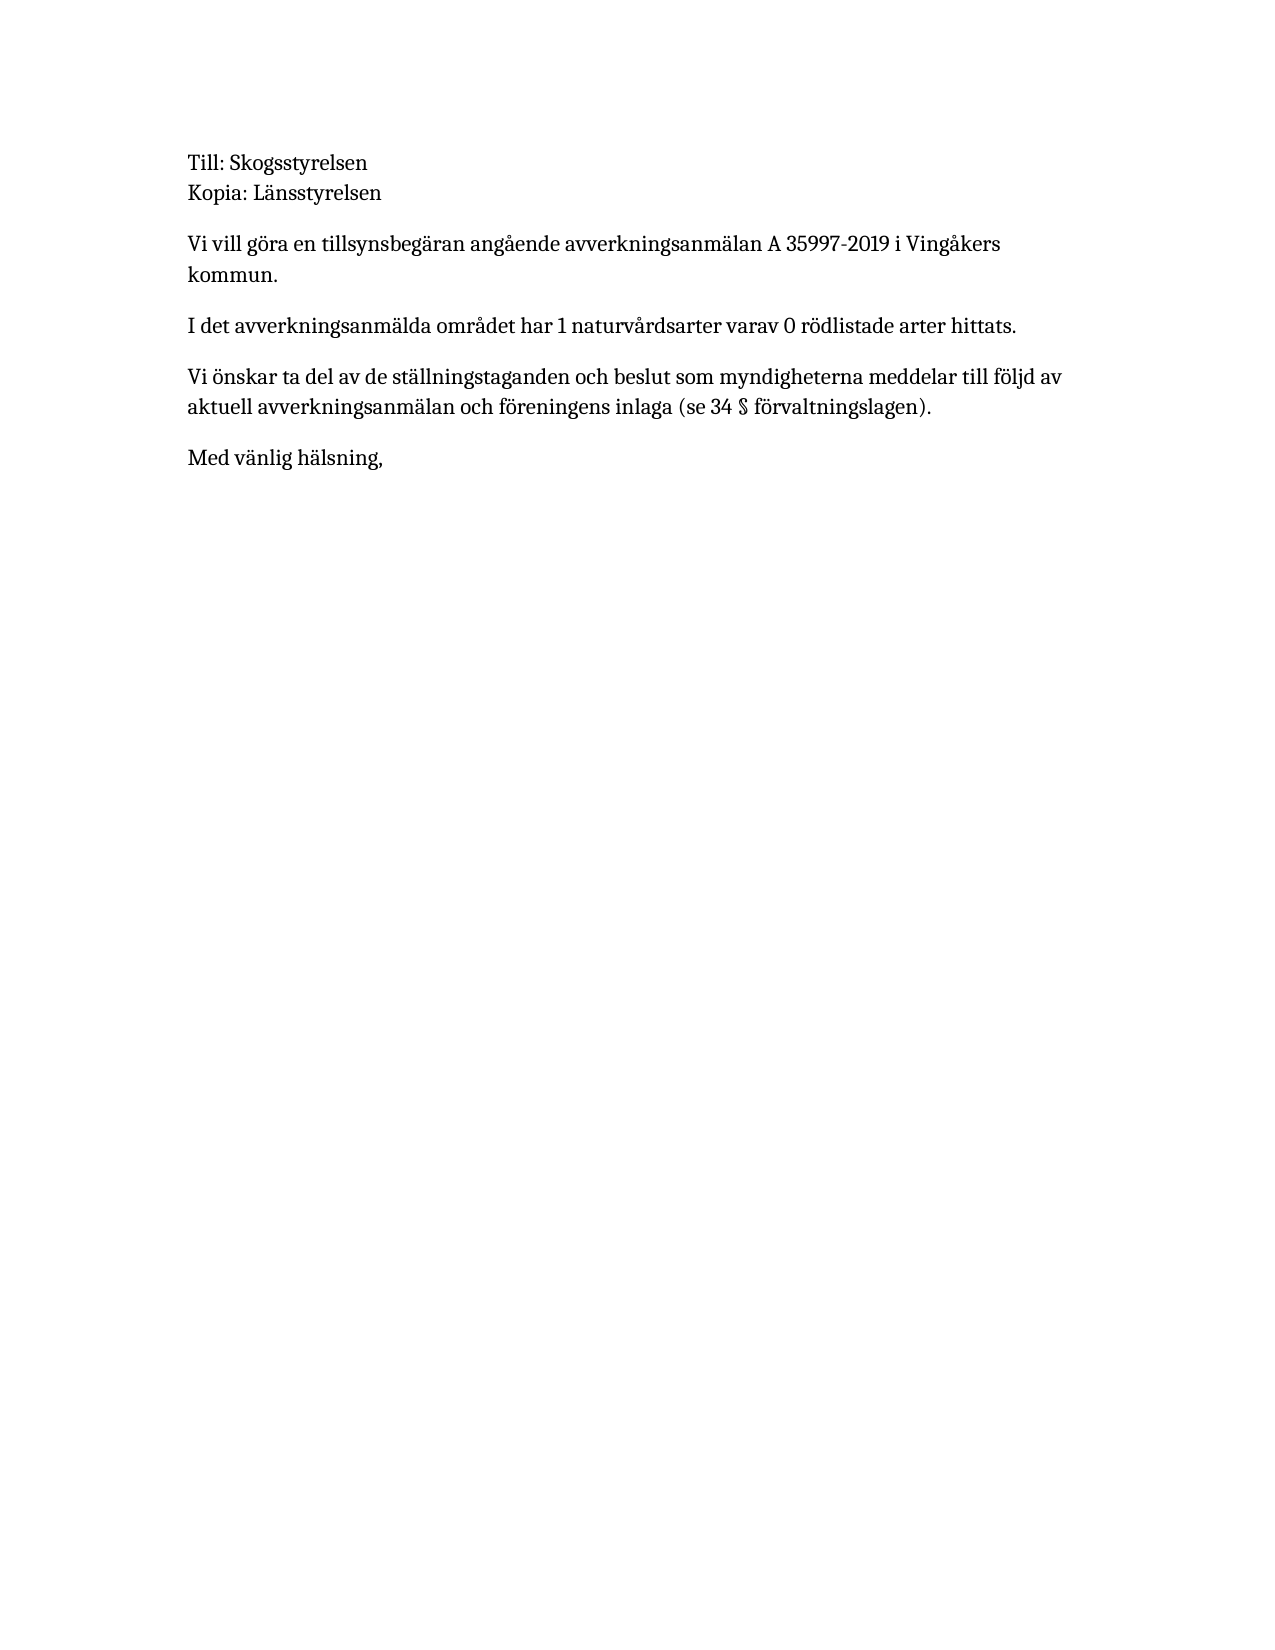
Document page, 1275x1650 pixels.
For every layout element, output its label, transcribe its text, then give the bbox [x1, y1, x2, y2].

text Med vänlig hälsning, [187, 445, 1087, 501]
text Vi önskar ta del av de ställningstaganden och beslut som myndigheterna meddelar till följd av aktuell avverkningsanmälan och föreningens inlaga (se 34 § förvaltningslagen). [187, 363, 1087, 420]
text I det avverkningsanmälda området har 1 naturvårdsarter varav 0 rödlistade arter hittats. [187, 312, 1087, 339]
text Vi vill göra en tillsynsbegäran angående avverkningsanmälan A 35997-2019 i Vingåkers kommun. [187, 231, 1087, 288]
text Till: Skogsstyrelsen Kopia: Länsstyrelsen [187, 150, 1087, 207]
